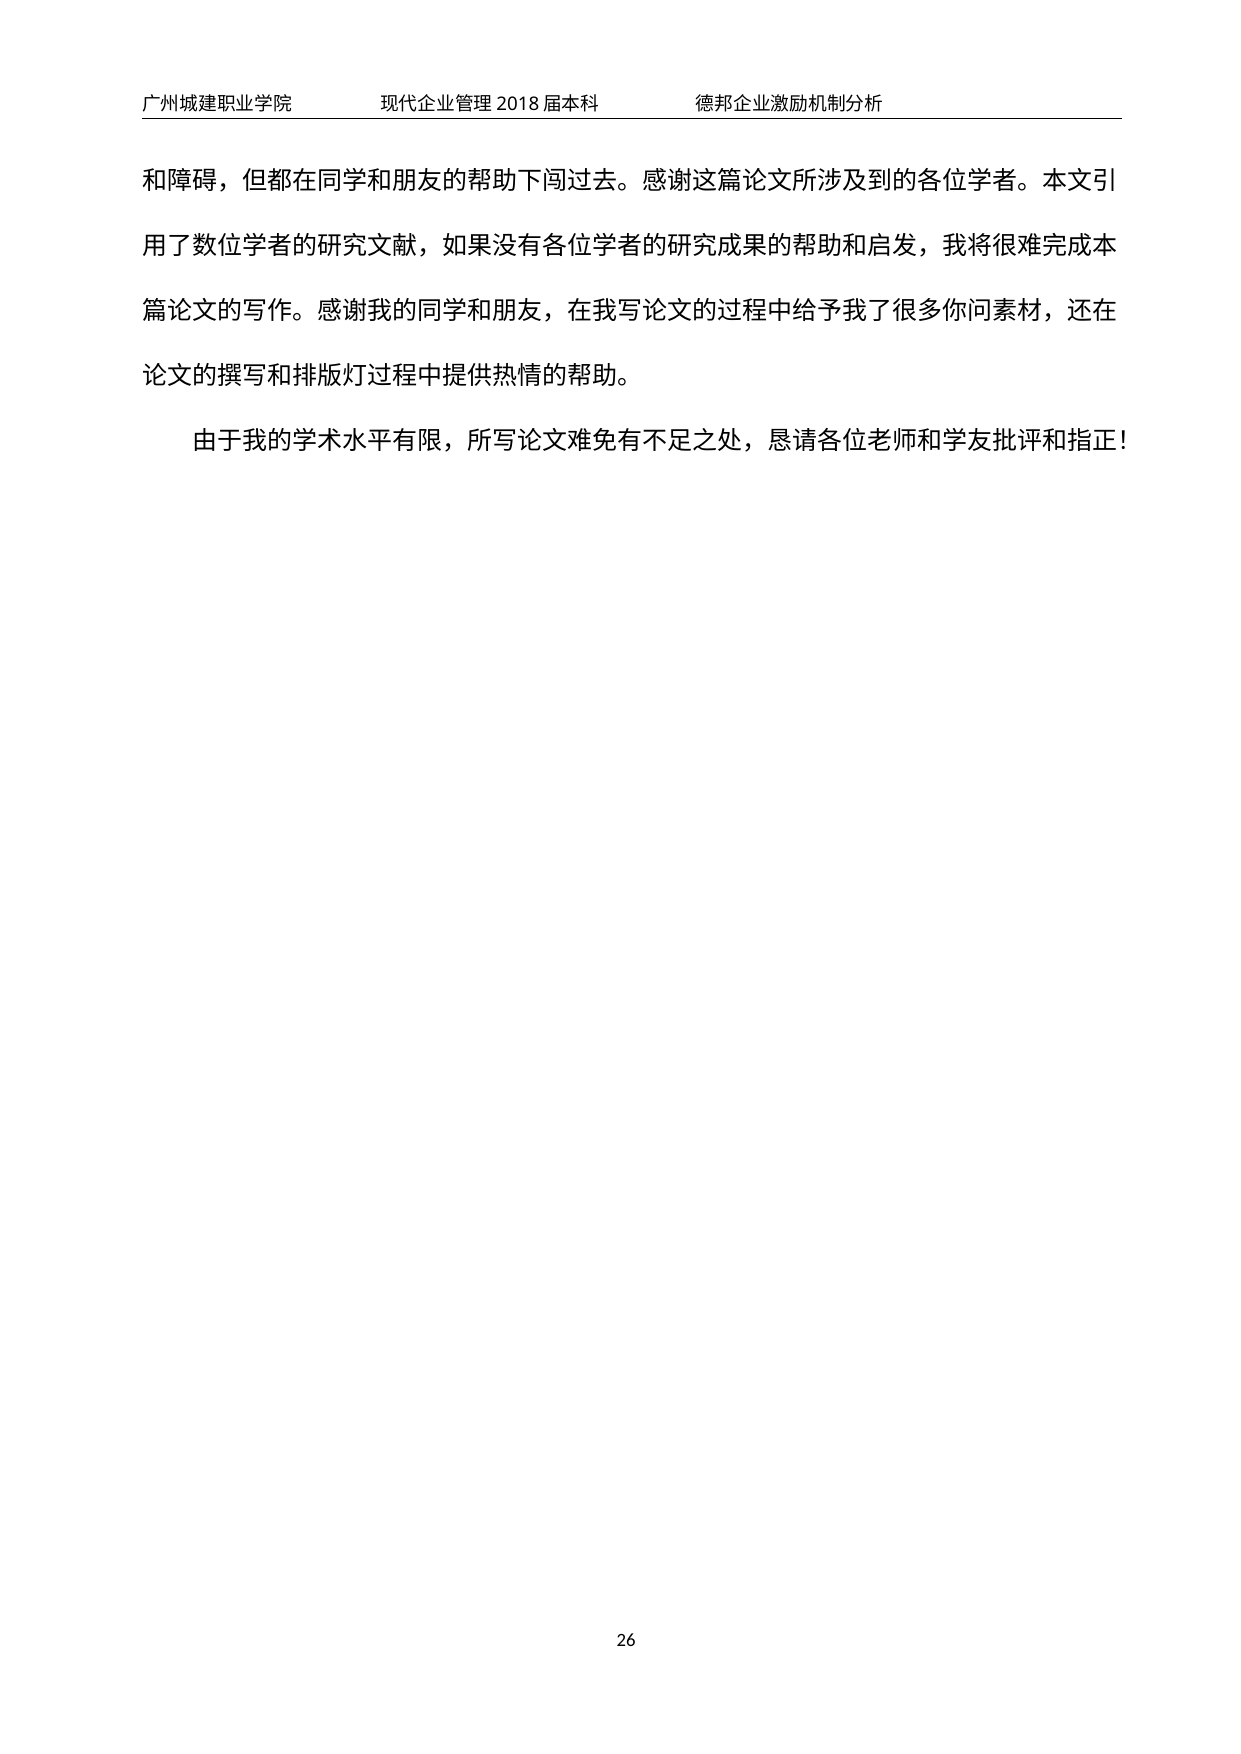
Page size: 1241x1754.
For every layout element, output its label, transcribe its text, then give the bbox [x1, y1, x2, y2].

text 由于我的学术水平有限，所写论文难免有不足之处，恳请各位老师和学友批评和指正！ [142, 406, 1122, 471]
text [142, 146, 1122, 406]
